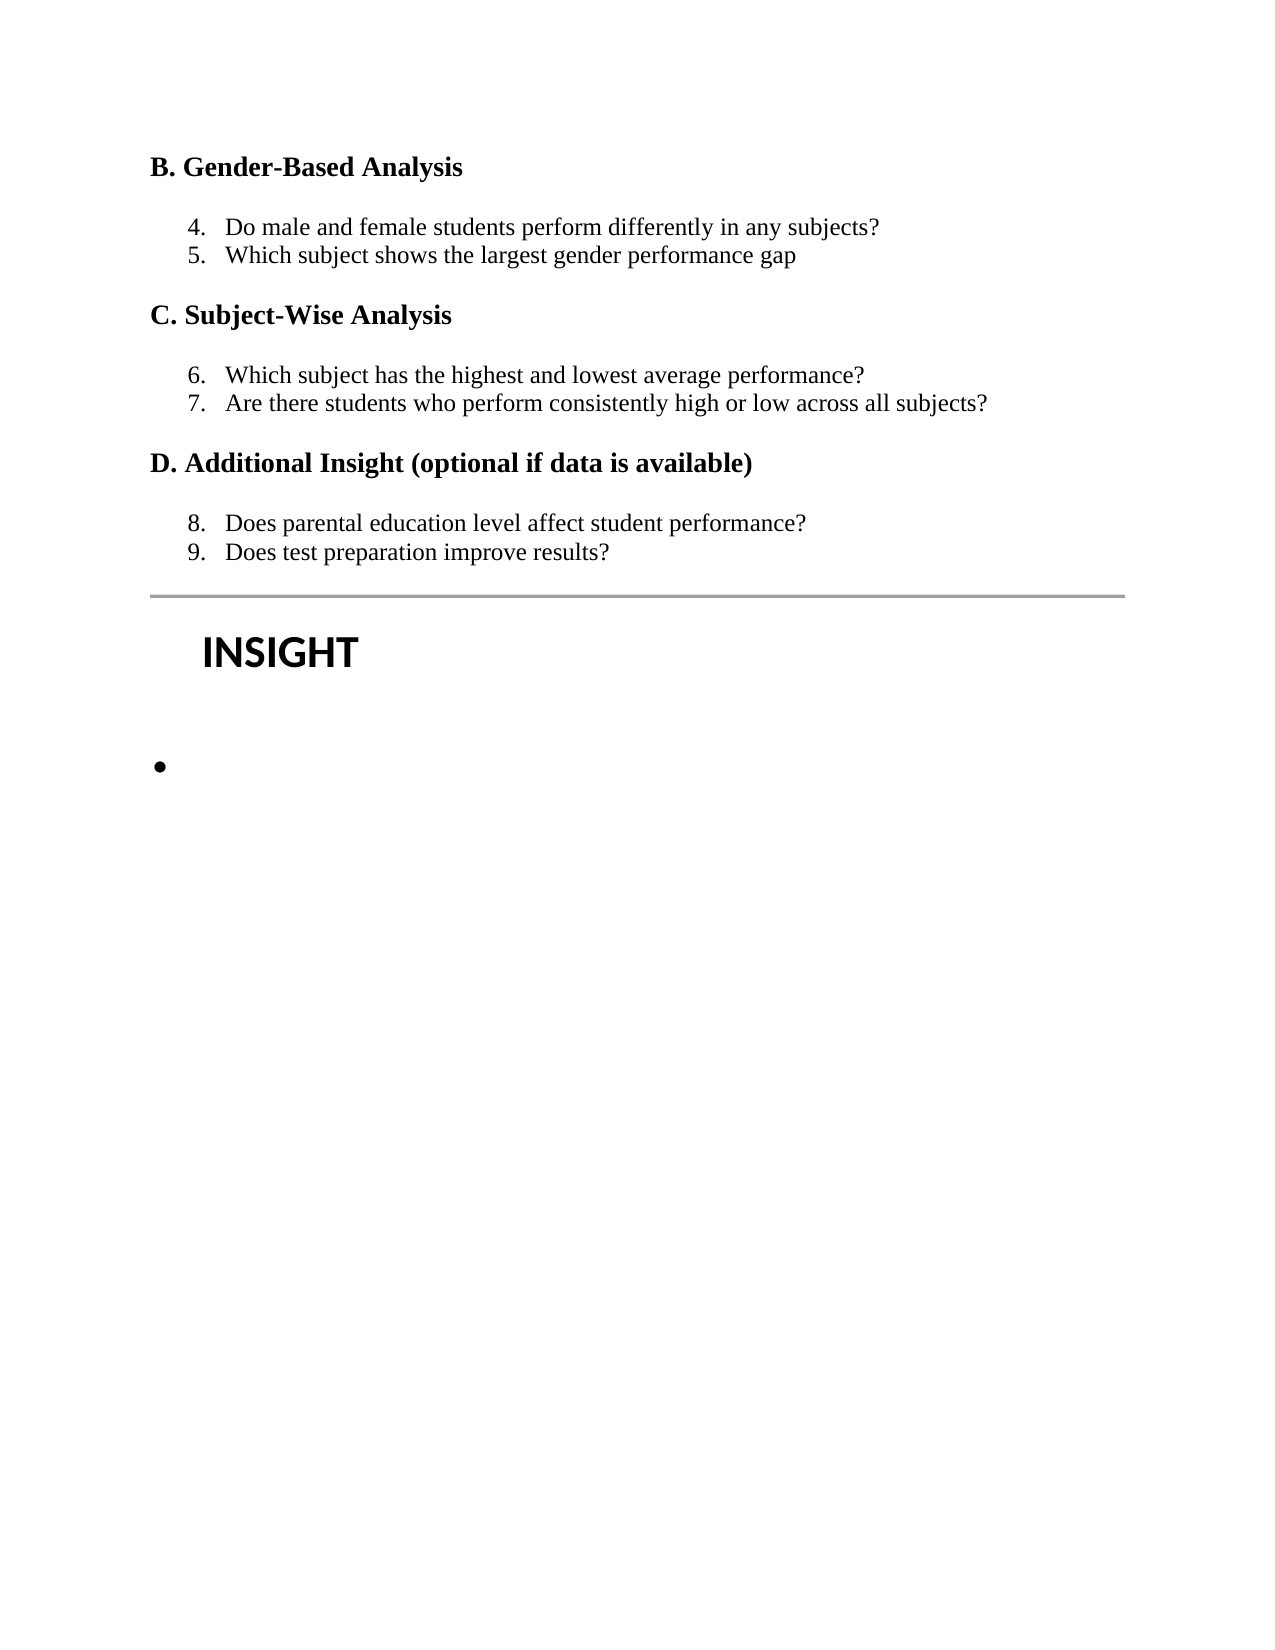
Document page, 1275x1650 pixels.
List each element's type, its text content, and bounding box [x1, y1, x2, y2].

text . [150, 700, 1125, 791]
list Are there students who perform consistently high or low across all subjects? [187, 388, 1125, 417]
text INSIGHT [150, 623, 1125, 679]
list Do male and female students perform differently in any subjects? [187, 212, 1125, 240]
list Does parental education level affect student performance? [187, 508, 1125, 537]
list Does test preparation improve results? [187, 537, 1125, 566]
list Which subject has the highest and lowest average performance? [187, 360, 1125, 388]
text C. Subject-Wise Analysis [150, 298, 1125, 331]
text D. Additional Insight (optional if data is available) [150, 446, 1125, 479]
text B. Gender-Based Analysis [150, 150, 1125, 182]
list Which subject shows the largest gender performance gap [187, 240, 1125, 269]
